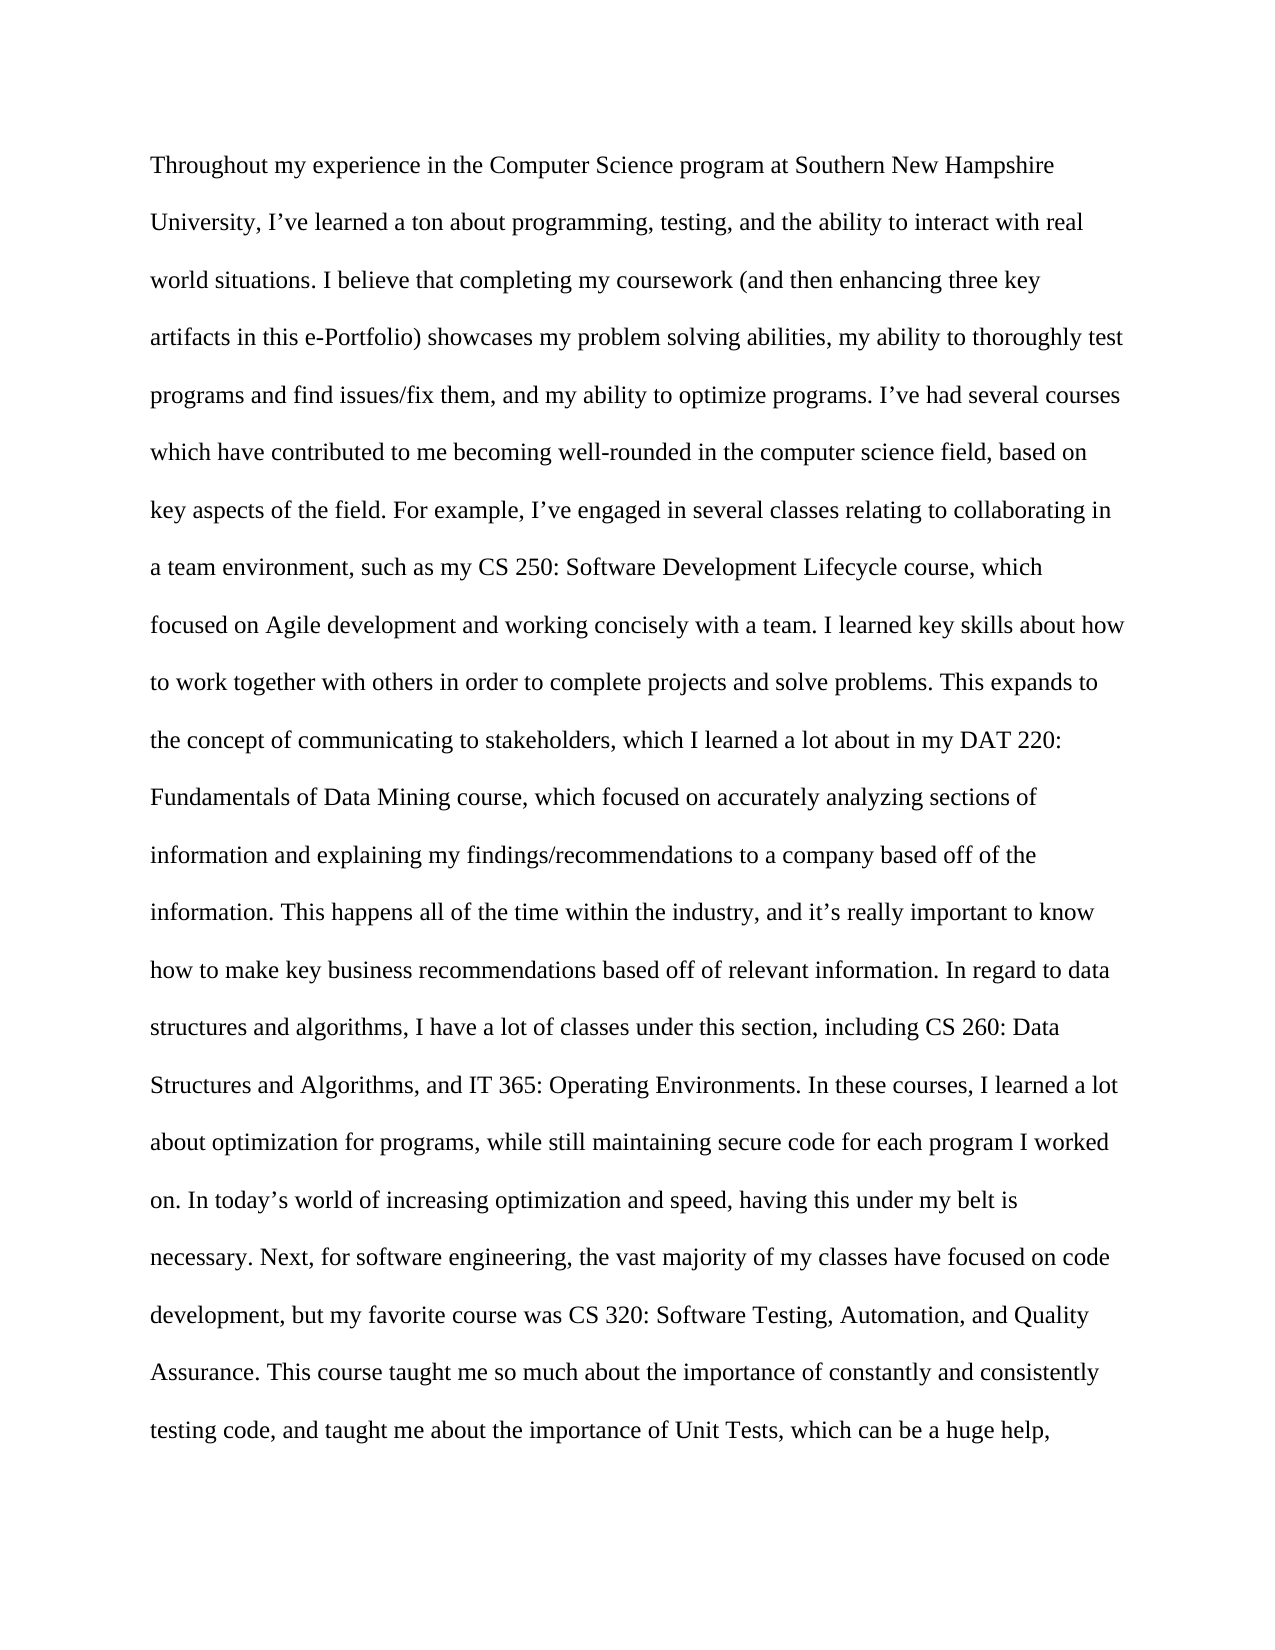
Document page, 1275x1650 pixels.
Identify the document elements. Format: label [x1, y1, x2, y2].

text [150, 150, 1125, 1444]
